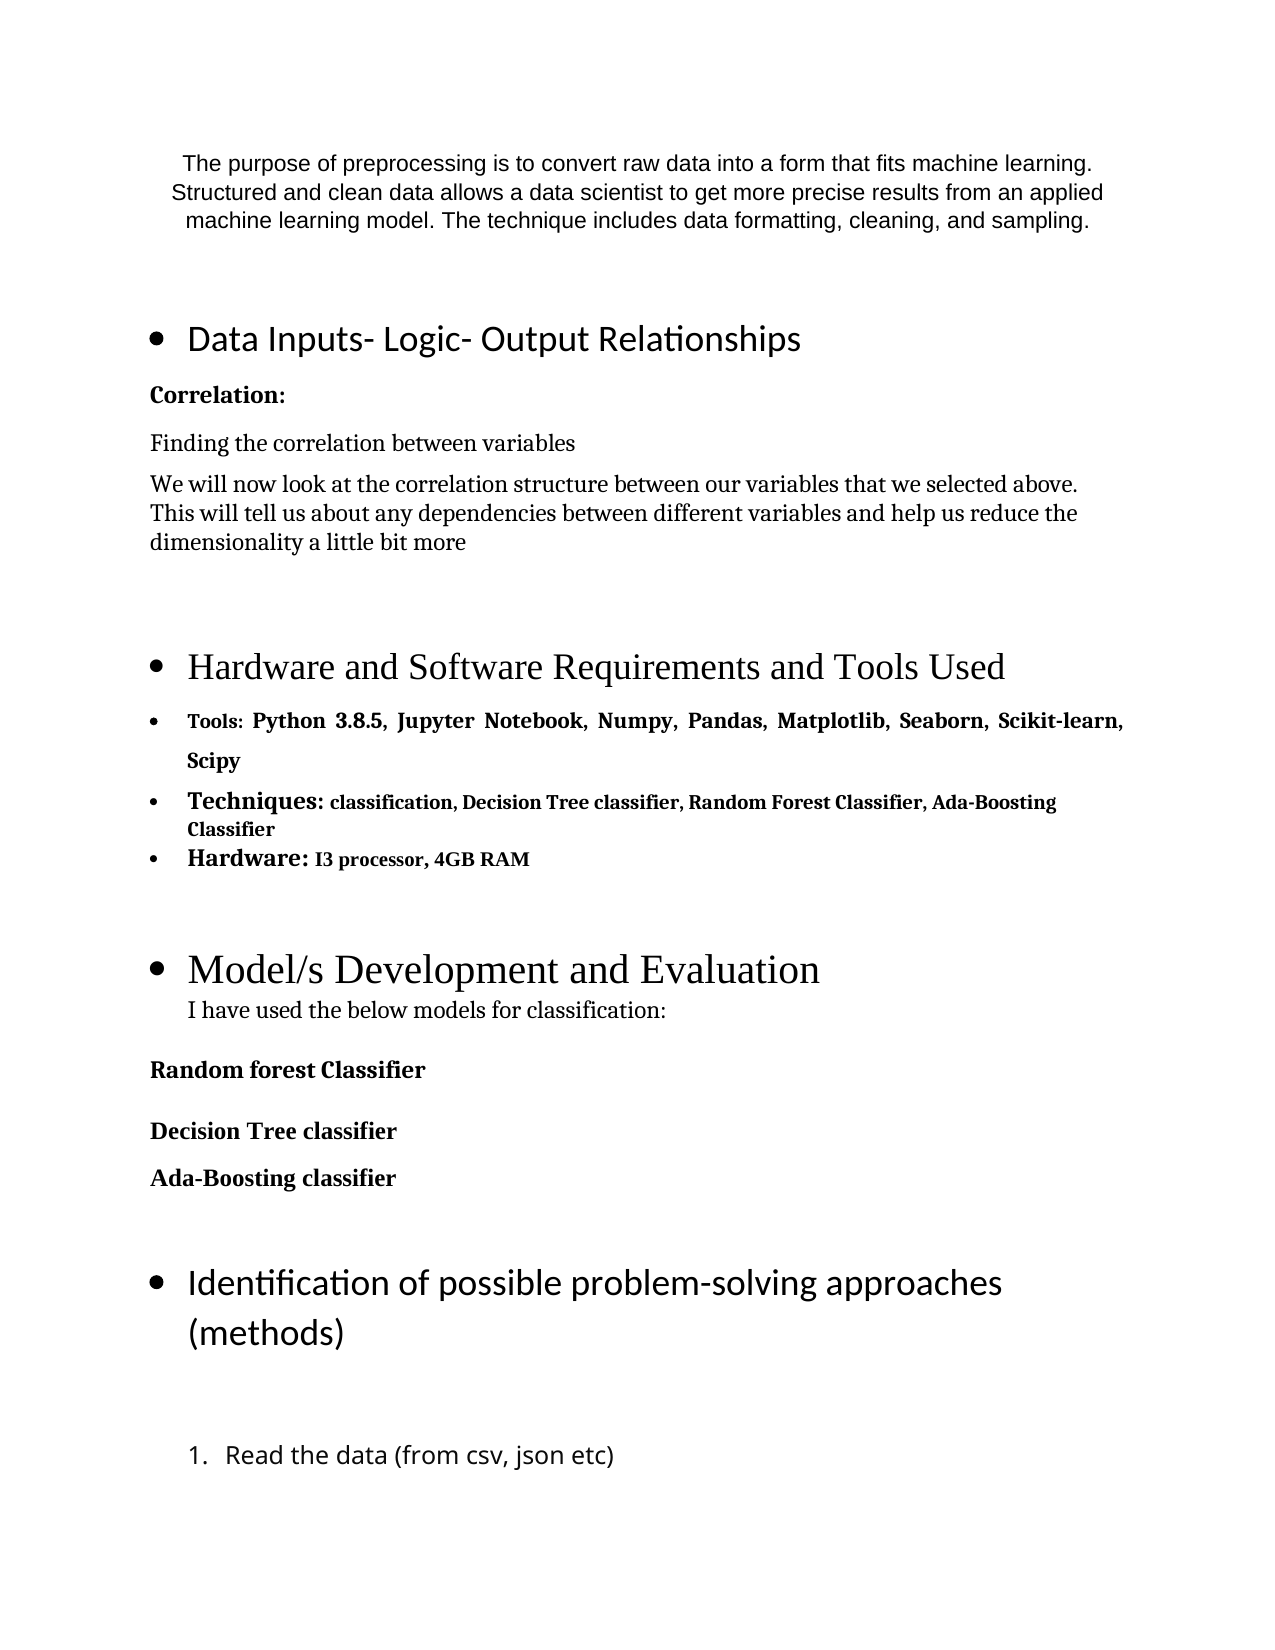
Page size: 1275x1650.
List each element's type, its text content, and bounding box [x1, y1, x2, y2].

list Data Inputs- Logic- Output Relationships [150, 315, 1125, 361]
list Hardware and Software Requirements and Tools Used [150, 645, 1125, 688]
list Tools: Python 3.8.5, Jupyter Notebook, Numpy, Pandas, Matplotlib, Seaborn, Scikit-learn, Scipy [150, 708, 1125, 774]
text We will now look at the correlation structure between our variables that we selected above. This will tell us about any dependencies between different variables and help us reduce the dimensionality a little bit more [150, 470, 1125, 557]
list Identification of possible problem-solving approaches (methods) [150, 1259, 1125, 1354]
text Random forest Classifier [150, 1056, 1125, 1085]
subtitle Finding the correlation between variables [150, 429, 1125, 458]
text Decision Tree classifier [150, 1116, 1125, 1144]
text Correlation: [150, 381, 1125, 410]
text The purpose of preprocessing is to convert raw data into a form that fits machine learning. Structured and clean data allows a data scientist to get more precise results from an applied machine learning model. The technique includes data formatting, cleaning, and sampling. [150, 150, 1125, 233]
text Ada-Boosting classifier [150, 1163, 1125, 1192]
list Model/s Development and Evaluation [150, 944, 1125, 992]
list Hardware: I3 processor, 4GB RAM [150, 843, 1125, 873]
list I have used the below models for classification: [187, 996, 1125, 1025]
list Techniques: classification, Decision Tree classifier, Random Forest Classifier, Ada-Boosting Classifier [150, 787, 1125, 842]
list Read the data (from csv, json etc) [187, 1438, 1125, 1472]
